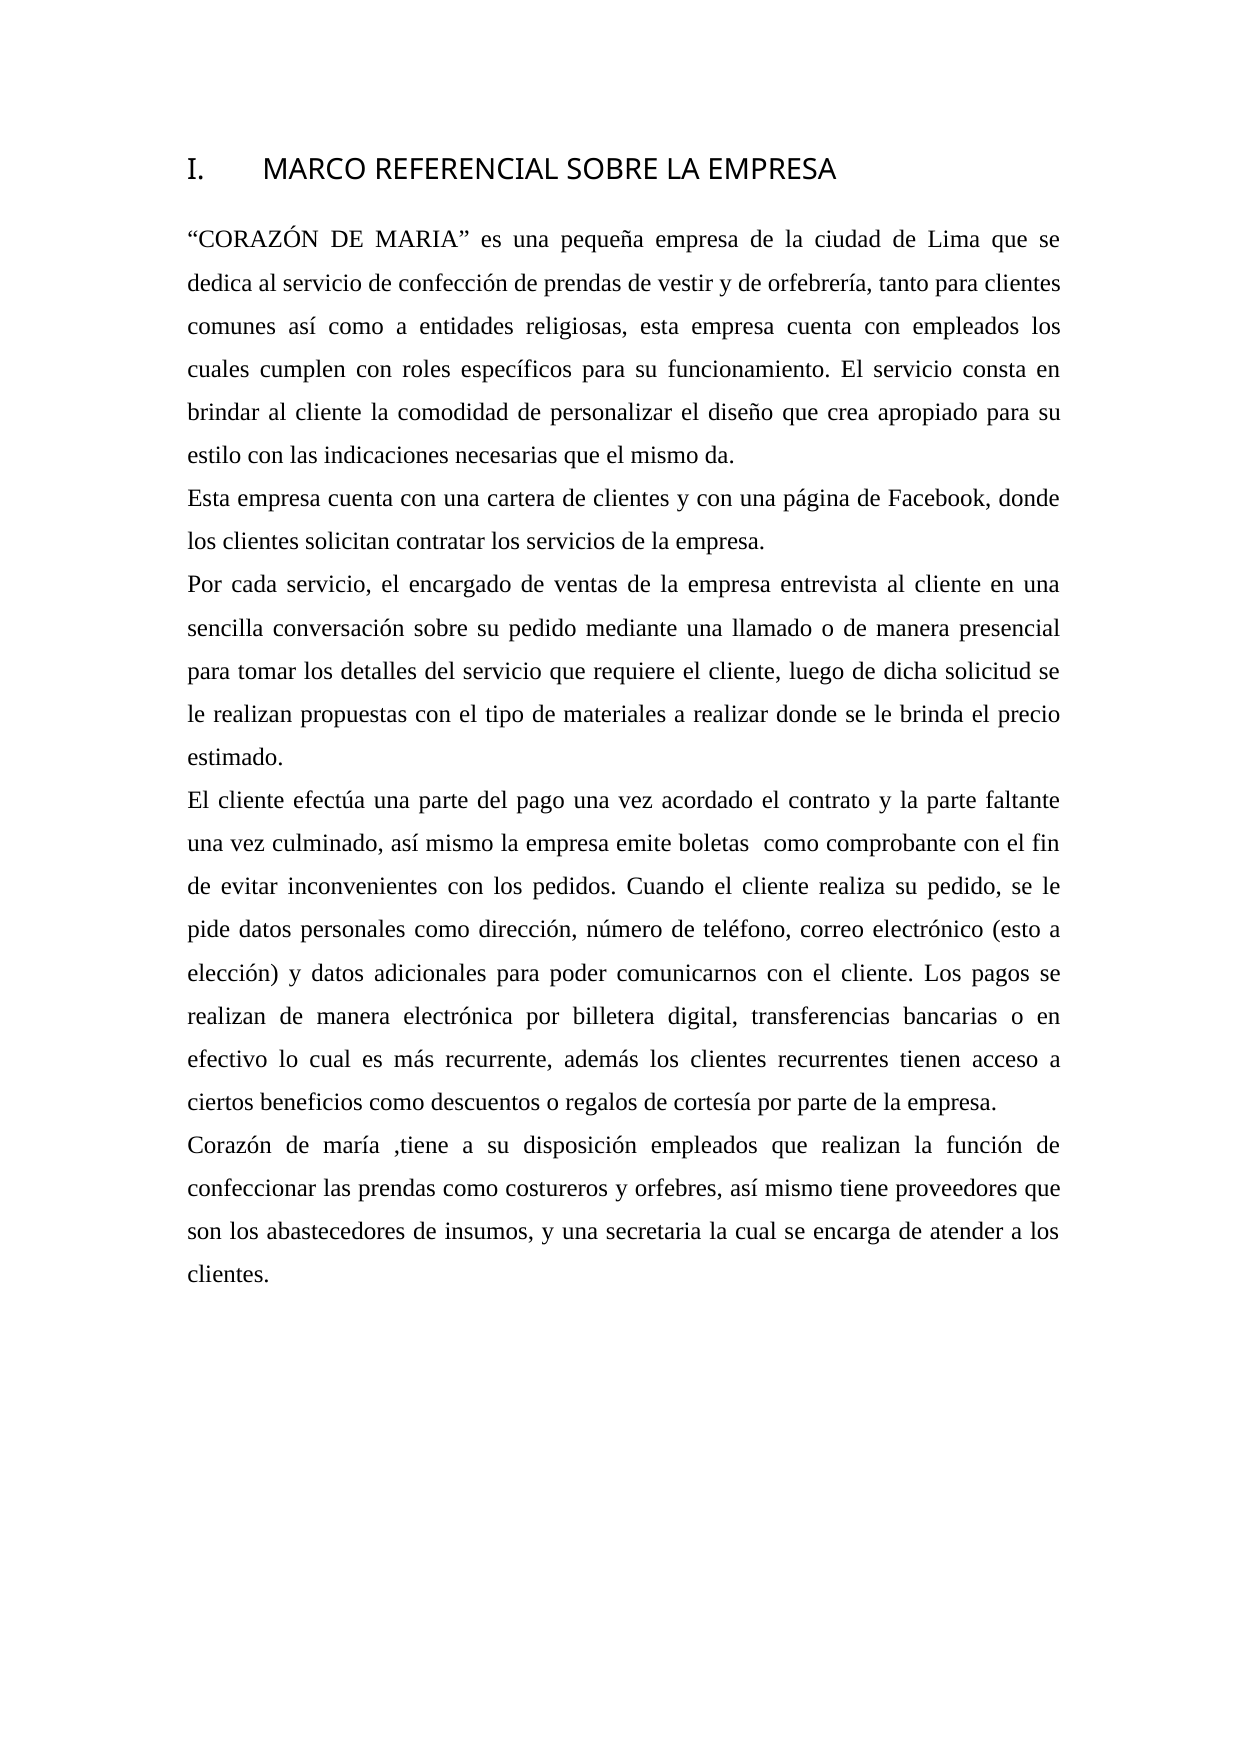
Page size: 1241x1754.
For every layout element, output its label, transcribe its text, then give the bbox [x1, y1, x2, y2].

text Corazón de maría ,tiene a su disposición empleados que realizan la función de confeccionar las prendas como costureros y orfebres, así mismo tiene proveedores que son los abastecedores de insumos, y una secretaria la cual se encarga de atender a los clientes. [187, 1130, 1061, 1288]
text El cliente efectúa una parte del pago una vez acordado el contrato y la parte faltante una vez culminado, así mismo la empresa emite boletas como comprobante con el fin de evitar inconvenientes con los pedidos. Cuando el cliente realiza su pedido, se le pide datos personales como dirección, número de teléfono, correo electrónico (esto a elección) y datos adicionales para poder comunicarnos con el cliente. Los pagos se realizan de manera electrónica por billetera digital, transferencias bancarias o en efectivo lo cual es más recurrente, además los clientes recurrentes tienen acceso a ciertos beneficios como descuentos o regalos de cortesía por parte de la empresa. [187, 785, 1061, 1116]
subtitle MARCO REFERENCIAL SOBRE LA EMPRESA [187, 148, 1132, 188]
text “CORAZÓN DE MARIA” es una pequeña empresa de la ciudad de Lima que se dedica al servicio de confección de prendas de vestir y de orfebrería, tanto para clientes comunes así como a entidades religiosas, esta empresa cuenta con empleados los cuales cumplen con roles específicos para su funcionamiento. El servicio consta en brindar al cliente la comodidad de personalizar el diseño que crea apropiado para su estilo con las indicaciones necesarias que el mismo da. [187, 224, 1061, 469]
text Por cada servicio, el encargado de ventas de la empresa entrevista al cliente en una sencilla conversación sobre su pedido mediante una llamado o de manera presencial para tomar los detalles del servicio que requiere el cliente, luego de dicha solicitud se le realizan propuestas con el tipo de materiales a realizar donde se le brinda el precio estimado. [187, 569, 1061, 771]
text Esta empresa cuenta con una cartera de clientes y con una página de Facebook, donde los clientes solicitan contratar los servicios de la empresa. [187, 483, 1061, 555]
